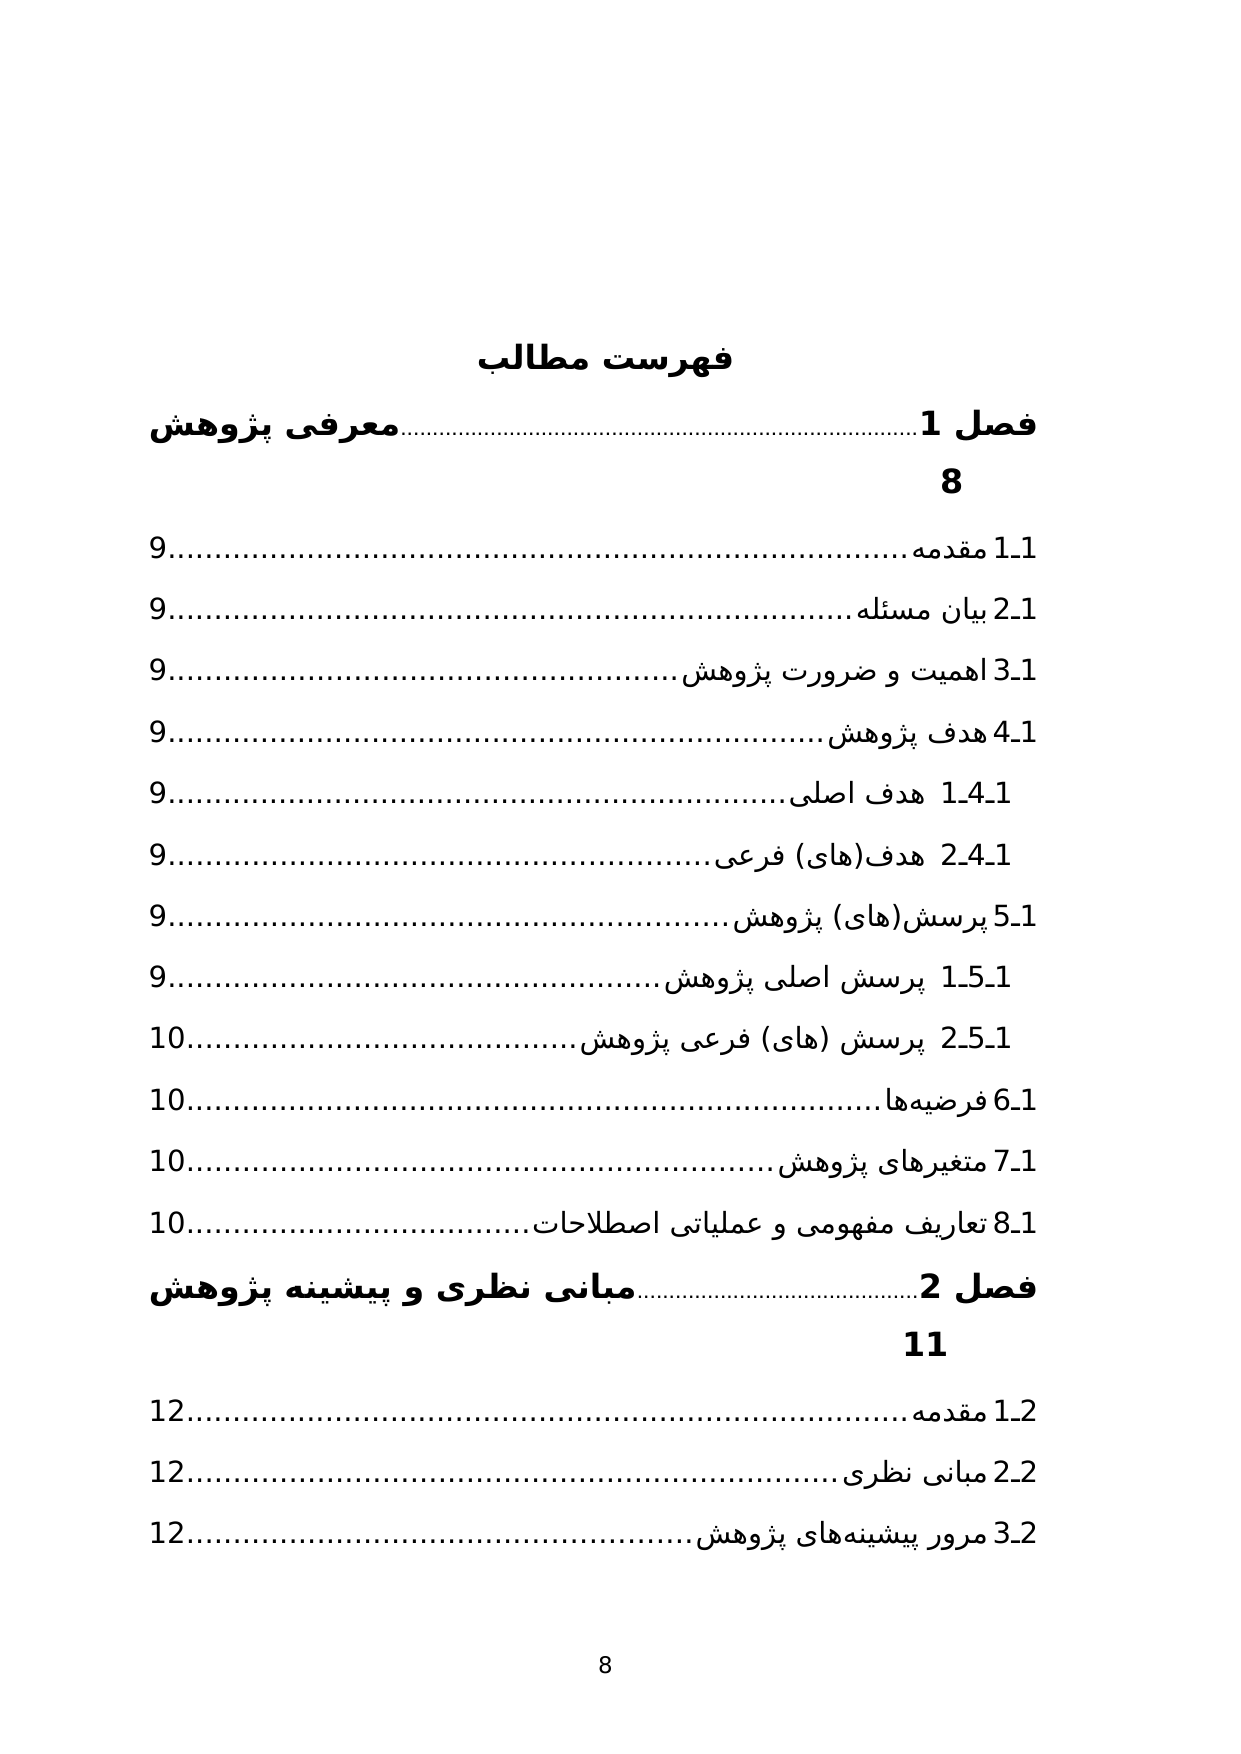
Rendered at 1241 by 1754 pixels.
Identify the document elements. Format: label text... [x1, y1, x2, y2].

text 1ـ5ـ2 پرسش (های) فرعی پژوهش 10 [148, 1022, 1013, 1056]
text 1ـ8 تعاریف مفهومی و عملیاتی اصطلاحات 10 [148, 1206, 1038, 1240]
text 1ـ6 فرضیه‌ها 10 [148, 1083, 1038, 1117]
text 2ـ3 مرور پیشینه‌های پژوهش 12 [148, 1517, 1038, 1551]
text 2ـ1 مقدمه 12 [148, 1394, 1038, 1428]
text 1ـ4 هدف پژوهش 9 [148, 715, 1038, 749]
text 1ـ4ـ2 هدف(های) فرعی 9 [148, 838, 1013, 872]
text 1ـ1 مقدمه 9 [148, 531, 1038, 565]
text 1ـ3 اهمیت و ضرورت پژوهش 9 [148, 654, 1038, 688]
text فصل 1 معرفی پژوهش 8 [148, 404, 1038, 501]
text فصل 2 مبانی نظری و پیشینه پژوهش 11 [148, 1267, 1038, 1364]
text 1ـ4ـ1 هدف اصلی 9 [148, 776, 1013, 810]
text 2ـ2 مبانی نظری 12 [148, 1456, 1038, 1489]
text 1ـ2 بیان مسئله 9 [148, 592, 1038, 626]
text فهرست مطالب [148, 339, 1063, 378]
text 1ـ5ـ1 پرسش اصلی پژوهش 9 [148, 961, 1013, 994]
text 1ـ7 متغیرهای پژوهش 10 [148, 1144, 1038, 1178]
text 1ـ5 پرسش(‌های) پژوهش 9 [148, 899, 1038, 933]
